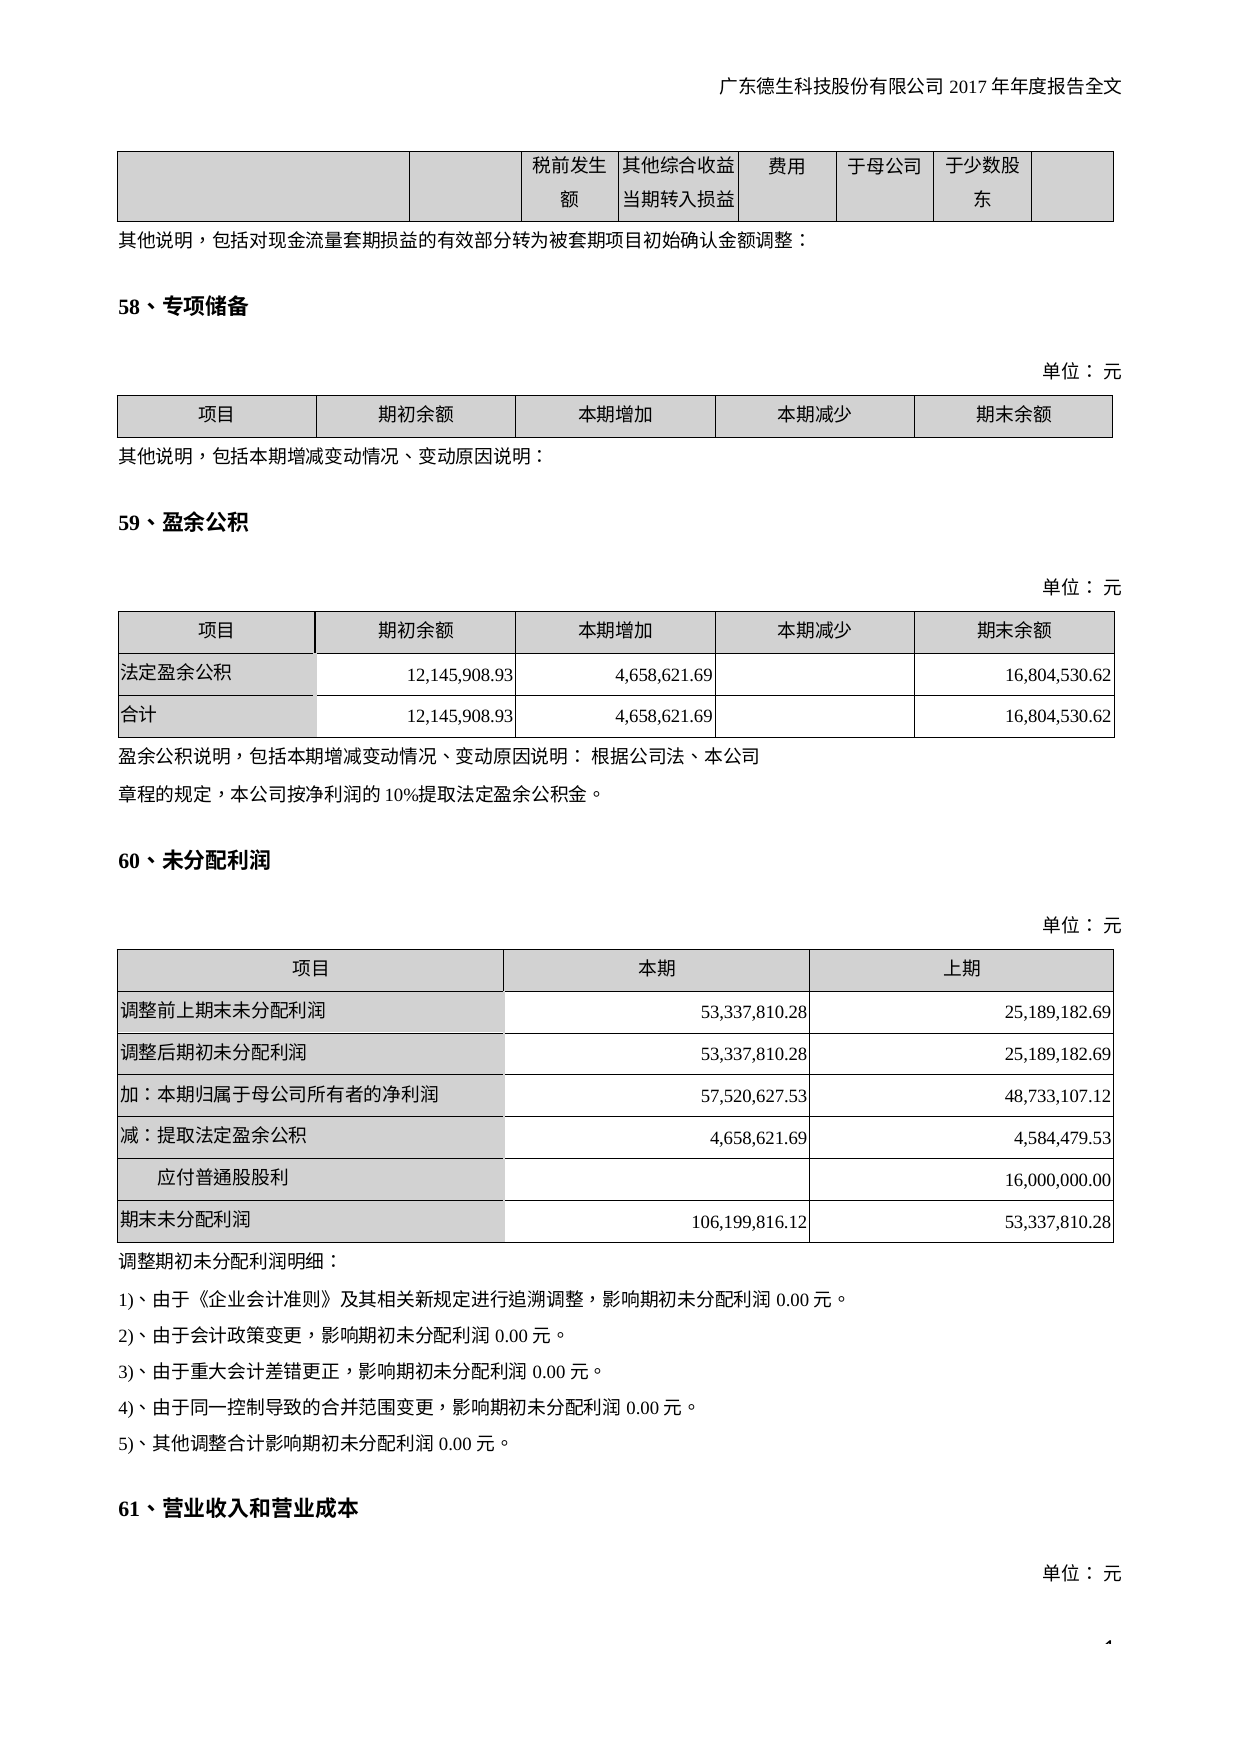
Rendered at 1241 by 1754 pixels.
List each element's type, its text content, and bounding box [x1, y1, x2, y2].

text 61、营业收入和营业成本 [118, 1493, 1138, 1522]
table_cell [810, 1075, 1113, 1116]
text 4)、由于同一控制导致的合并范围变更，影响期初未分配利润 0.00 元。 [118, 1394, 1138, 1420]
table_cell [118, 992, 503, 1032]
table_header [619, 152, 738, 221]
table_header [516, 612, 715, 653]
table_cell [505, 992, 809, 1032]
text 盈余公积说明，包括本期增减变动情况、变动原因说明： 根据公司法、本公司章程的规定，本公司按净利润的10%提取法定盈余公积金。 [118, 743, 773, 806]
text 单位： 元 [102, 912, 1122, 937]
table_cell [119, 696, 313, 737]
text 其他说明，包括本期增减变动情况、变动原因说明： [118, 443, 1138, 469]
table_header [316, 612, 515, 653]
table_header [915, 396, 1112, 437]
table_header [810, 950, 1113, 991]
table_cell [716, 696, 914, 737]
text 5)、其他调整合计影响期初未分配利润 0.00 元。 [118, 1431, 1138, 1456]
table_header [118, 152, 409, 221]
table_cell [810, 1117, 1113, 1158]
text 1)、由于《企业会计准则》及其相关新规定进行追溯调整，影响期初未分配利润 0.00 元。 [118, 1286, 1138, 1311]
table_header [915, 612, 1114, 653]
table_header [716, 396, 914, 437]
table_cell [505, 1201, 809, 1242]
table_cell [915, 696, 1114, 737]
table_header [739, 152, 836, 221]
text 单位： 元 [102, 1560, 1122, 1586]
text 其他说明，包括对现金流量套期损益的有效部分转为被套期项目初始确认金额调整： [118, 227, 1138, 253]
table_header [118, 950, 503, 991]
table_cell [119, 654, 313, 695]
text 60、未分配利润 [118, 844, 1138, 874]
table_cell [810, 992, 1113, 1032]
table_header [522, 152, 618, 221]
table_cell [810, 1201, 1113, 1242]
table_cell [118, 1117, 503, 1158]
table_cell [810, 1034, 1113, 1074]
text 58、专项储备 [118, 291, 1138, 321]
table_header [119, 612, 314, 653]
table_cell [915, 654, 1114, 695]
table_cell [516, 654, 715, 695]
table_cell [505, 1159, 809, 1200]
text 调整期初未分配利润明细： [118, 1248, 1138, 1274]
text 单位： 元 [102, 358, 1122, 384]
text 单位： 元 [102, 574, 1122, 600]
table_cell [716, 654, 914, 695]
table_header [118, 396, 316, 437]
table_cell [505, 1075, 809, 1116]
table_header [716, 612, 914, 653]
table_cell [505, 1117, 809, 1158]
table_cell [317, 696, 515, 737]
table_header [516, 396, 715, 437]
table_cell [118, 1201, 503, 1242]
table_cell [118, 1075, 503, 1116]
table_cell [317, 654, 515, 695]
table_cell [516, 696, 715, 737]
text 2)、由于会计政策变更，影响期初未分配利润 0.00 元。 [118, 1322, 1138, 1348]
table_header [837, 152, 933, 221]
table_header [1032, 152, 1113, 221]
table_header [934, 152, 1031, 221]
text 59、盈余公积 [118, 507, 1138, 537]
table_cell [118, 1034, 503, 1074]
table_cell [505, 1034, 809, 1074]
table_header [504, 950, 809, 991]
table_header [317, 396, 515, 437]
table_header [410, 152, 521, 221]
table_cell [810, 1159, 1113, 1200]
text 3)、由于重大会计差错更正，影响期初未分配利润 0.00 元。 [118, 1358, 1138, 1384]
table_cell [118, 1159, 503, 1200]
